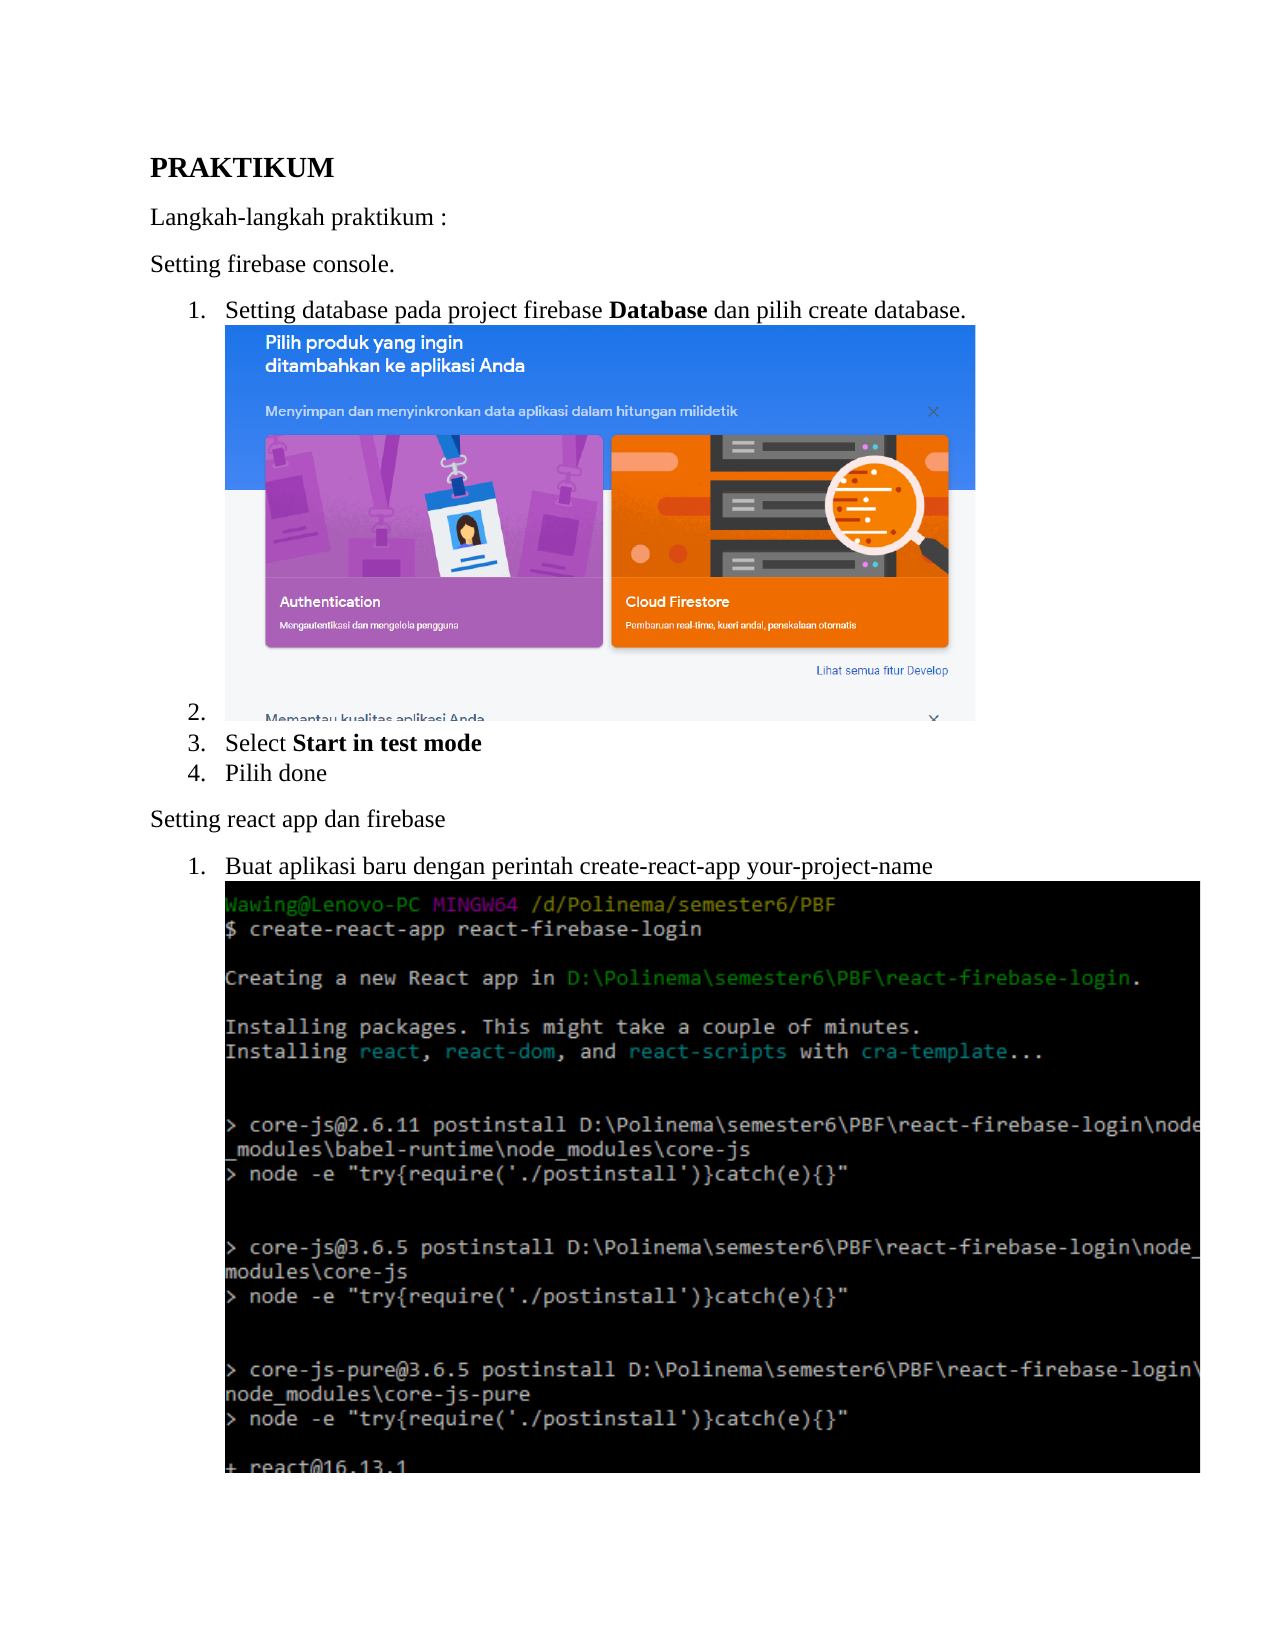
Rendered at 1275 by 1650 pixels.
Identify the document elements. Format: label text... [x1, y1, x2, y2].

list Setting database pada project firebase Database dan pilih create database. [187, 295, 1125, 324]
picture [225, 881, 1200, 1473]
text PRAKTIKUM [150, 150, 1125, 183]
text Langkah-langkah praktikum : [150, 202, 1125, 231]
text Setting react app dan firebase [150, 804, 1125, 833]
list Pilih done [187, 758, 1125, 786]
picture [225, 325, 976, 721]
list Buat aplikasi baru dengan perintah create-react-app your-project-name [187, 851, 1125, 880]
text Setting firebase console. [150, 249, 1125, 277]
list Select Start in test mode [187, 728, 1125, 756]
